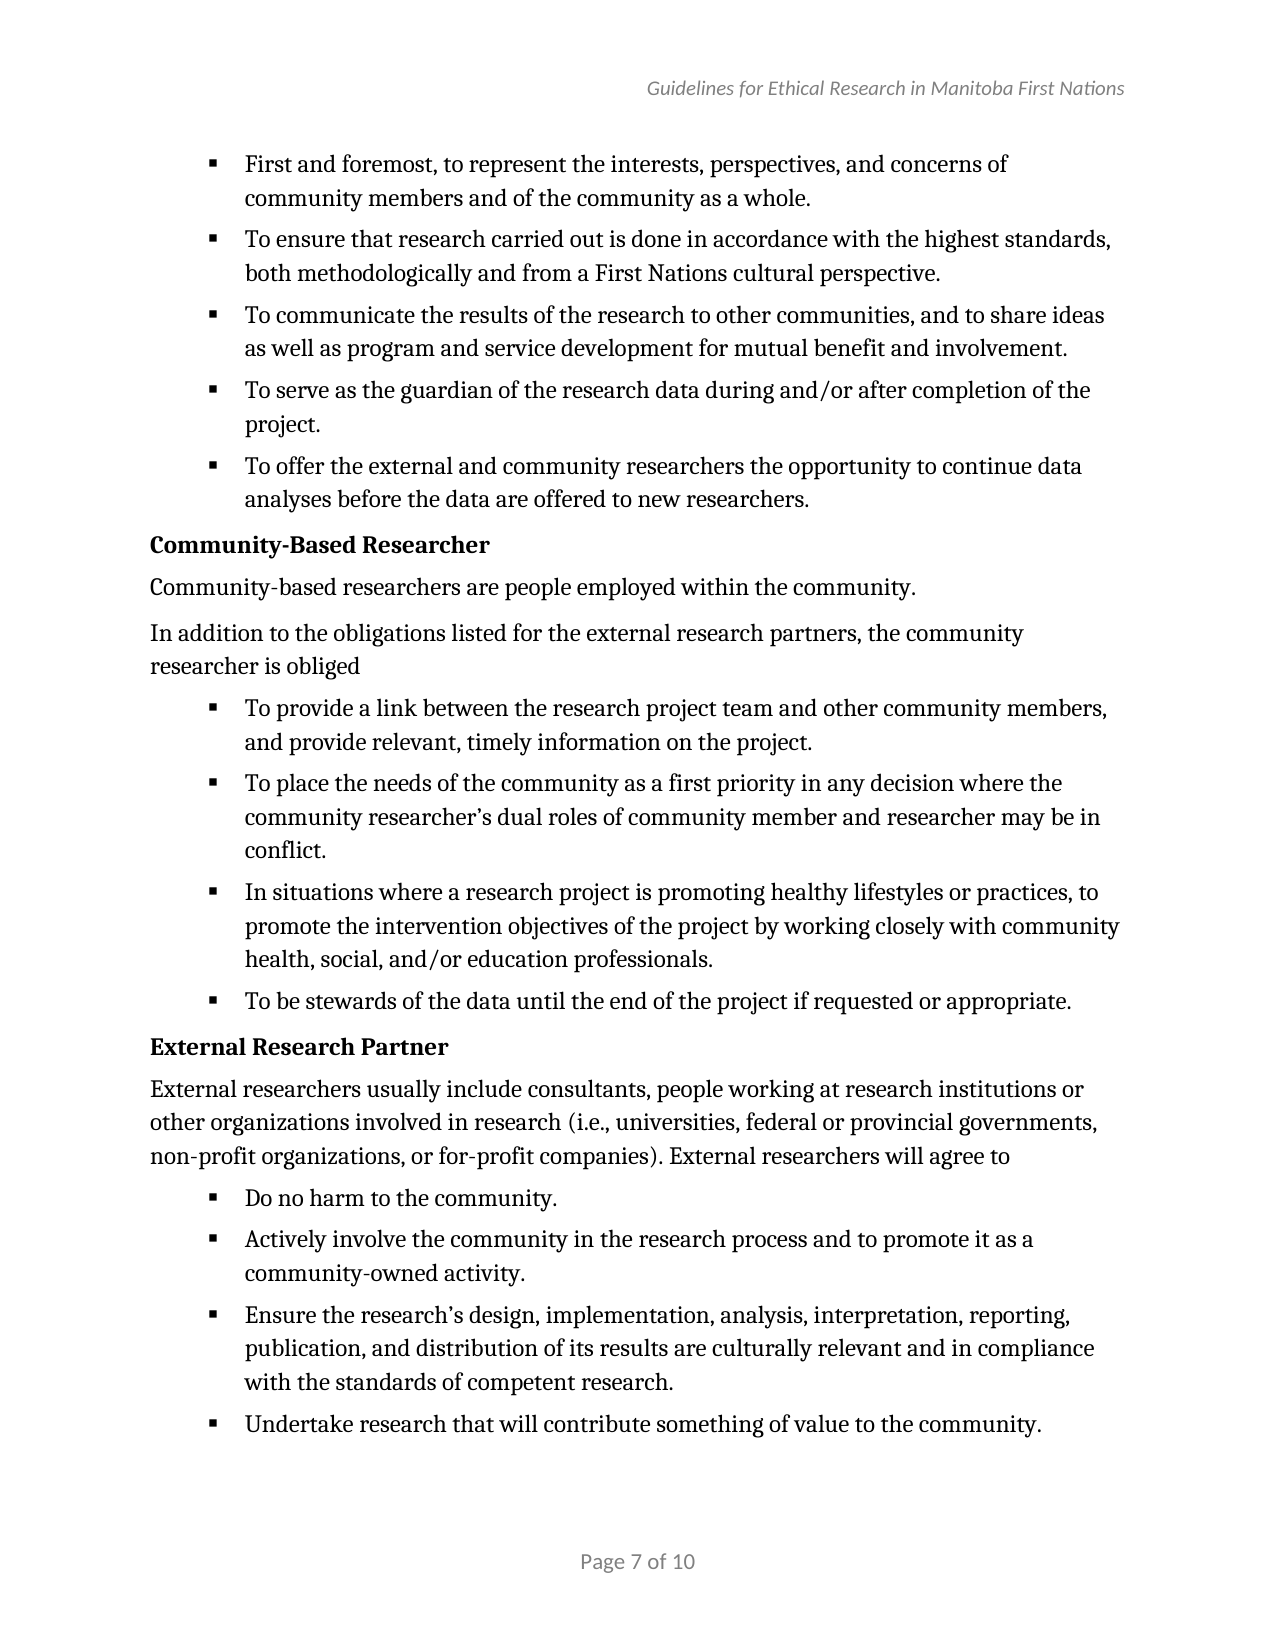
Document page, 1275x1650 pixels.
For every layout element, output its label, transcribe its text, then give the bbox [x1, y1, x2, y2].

text First and foremost, to represent the interests, perspectives, and concerns of community members and of the community as a whole. [207, 150, 1125, 212]
text External researchers usually include consultants, people working at research institutions or other organizations involved in research (i.e., universities, federal or provincial governments, non-profit organizations, or for-profit companies). External researchers will agree to [150, 1074, 1125, 1170]
subtitle External Research Partner [150, 1033, 1125, 1062]
text Ensure the research’s design, implementation, analysis, interpretation, reporting, publication, and distribution of its results are culturally relevant and in compliance with the standards of competent research. [207, 1301, 1125, 1397]
text In addition to the obligations listed for the external research partners, the community researcher is obliged [150, 618, 1125, 681]
text To offer the external and community researchers the opportunity to continue data analyses before the data are offered to new researchers. [207, 452, 1125, 514]
text In situations where a research project is promoting healthy lifestyles or practices, to promote the intervention objectives of the project by working closely with community health, social, and/or education professionals. [207, 878, 1125, 974]
subtitle Community-Based Researcher [150, 531, 1125, 560]
text To place the needs of the community as a first priority in any decision where the community researcher’s dual roles of community member and researcher may be in conflict. [207, 769, 1125, 865]
text Community-based researchers are people employed within the community. [150, 572, 1125, 601]
text Undertake research that will contribute something of value to the community. [207, 1410, 1125, 1438]
text To communicate the results of the research to other communities, and to share ideas as well as program and service development for mutual benefit and involvement. [207, 301, 1125, 363]
text Actively involve the community in the research process and to promote it as a community-owned activity. [207, 1225, 1125, 1288]
text To ensure that research carried out is done in accordance with the highest standards, both methodologically and from a First Nations cultural perspective. [207, 225, 1125, 288]
text To be stewards of the data until the end of the project if requested or appropriate. [207, 987, 1125, 1016]
text To serve as the guardian of the research data during and/or after completion of the project. [207, 376, 1125, 438]
text Do no harm to the community. [207, 1183, 1125, 1212]
text To provide a link between the research project team and other community members, and provide relevant, timely information on the project. [207, 694, 1125, 756]
